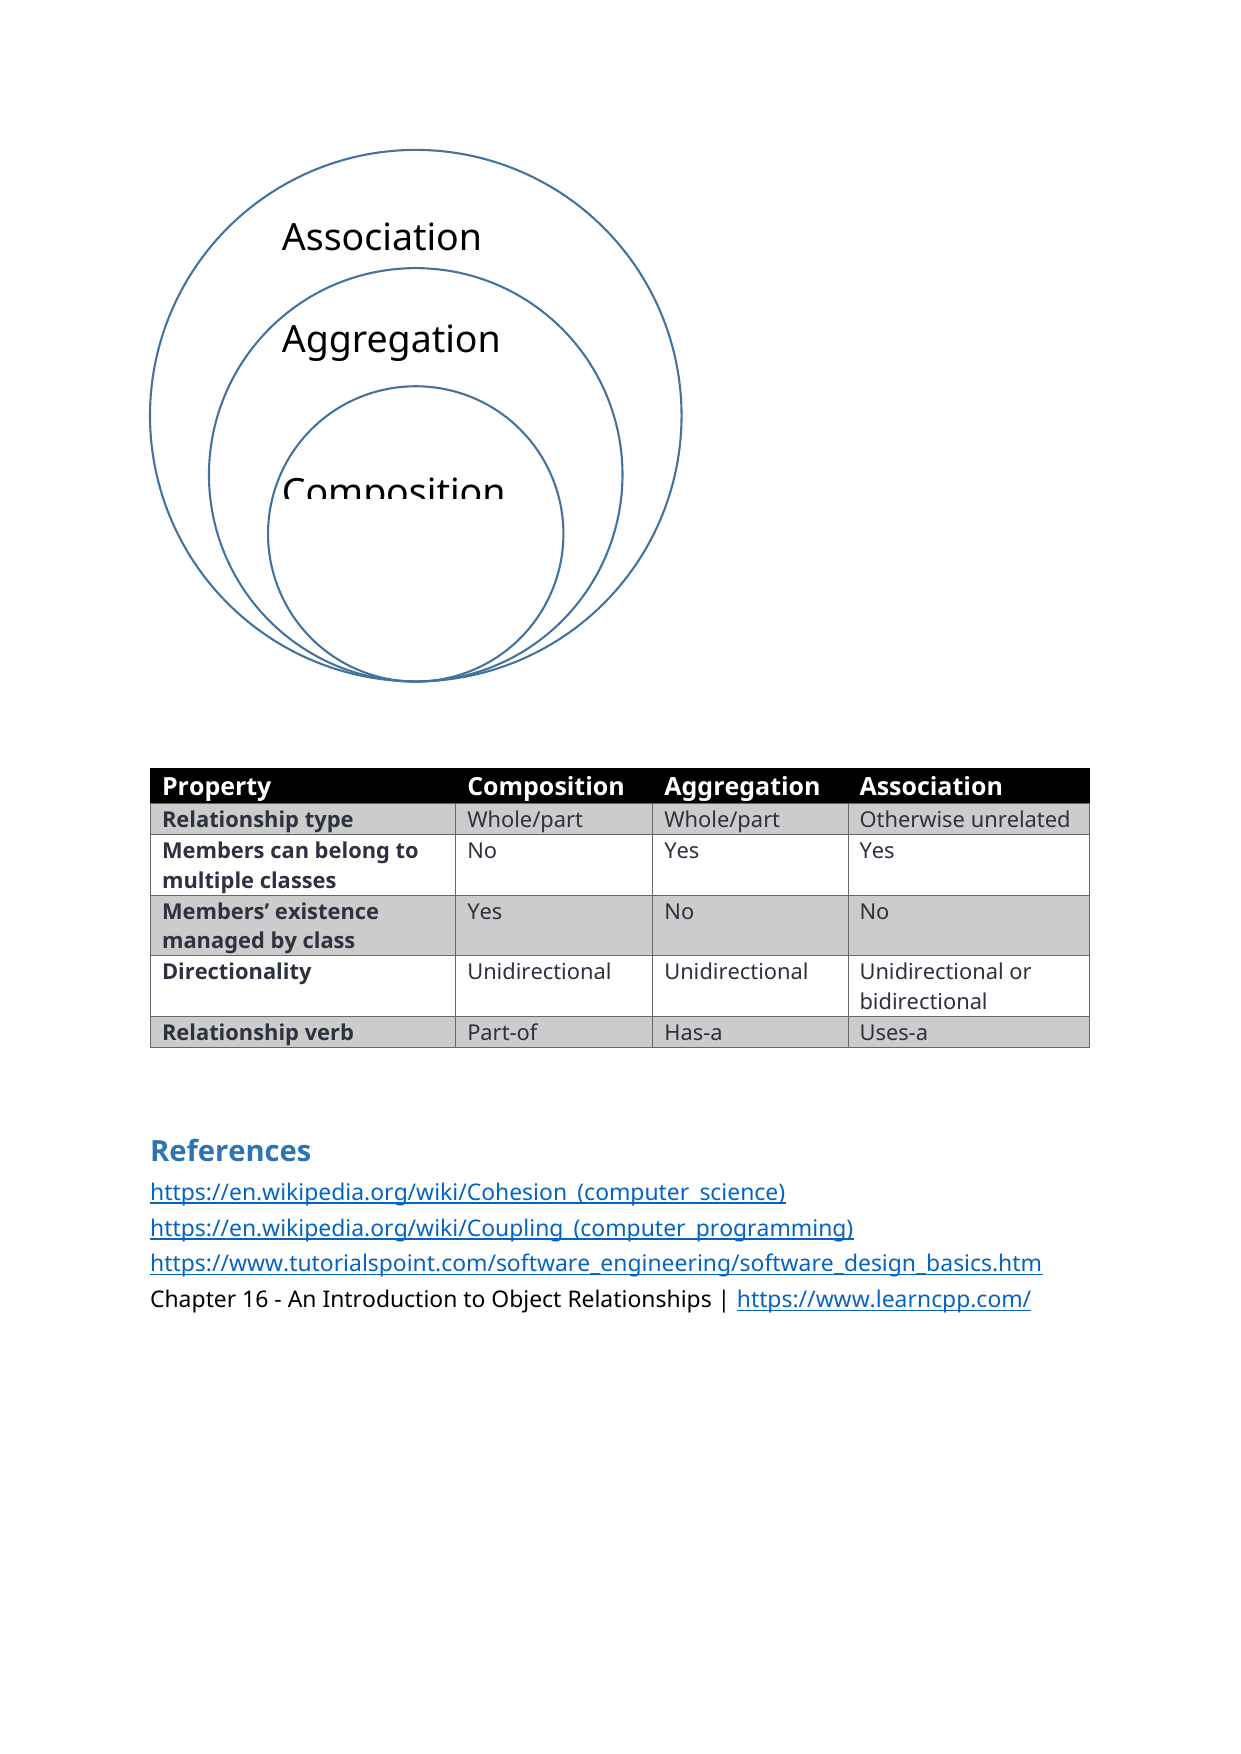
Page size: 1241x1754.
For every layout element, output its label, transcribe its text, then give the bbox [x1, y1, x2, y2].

table_cell Whole/part [456, 804, 652, 834]
table_cell No [456, 835, 652, 894]
table_cell Yes [653, 835, 848, 894]
table_cell Whole/part [653, 804, 848, 834]
table_cell Yes [456, 896, 652, 955]
subtitle References [150, 1130, 1090, 1169]
table_cell Yes [849, 835, 1089, 894]
table_header Composition [456, 769, 652, 803]
table_cell Members can belong to multiple classes [151, 835, 455, 894]
table_cell Uses-a [849, 1017, 1089, 1047]
table_header Property [151, 769, 455, 803]
table_cell Members’ existence managed by class [151, 896, 455, 955]
table_cell Otherwise unrelated [849, 804, 1089, 834]
table_cell Directionality [151, 956, 455, 1016]
table_cell Unidirectional or bidirectional [849, 956, 1089, 1016]
text https://en.wikipedia.org/wiki/Coupling_(computer_programming) [150, 1211, 1090, 1243]
table_cell Has-a [653, 1017, 848, 1047]
table_cell Relationship type [151, 804, 455, 834]
table_header Association [849, 769, 1089, 803]
table_header Aggregation [653, 769, 848, 803]
table_cell Relationship verb [151, 1017, 455, 1047]
text https://en.wikipedia.org/wiki/Cohesion_(computer_science) [150, 1176, 1090, 1207]
table_cell Part-of [456, 1017, 652, 1047]
table_cell Unidirectional [456, 956, 652, 1016]
table_cell No [653, 896, 848, 955]
text https://www.tutorialspoint.com/software_engineering/software_design_basics.htm [150, 1247, 1090, 1279]
table_cell Unidirectional [653, 956, 848, 1016]
table_cell No [849, 896, 1089, 955]
text Chapter 16 - An Introduction to Object Relationships | https://www.learncpp.com/ [150, 1283, 1090, 1314]
